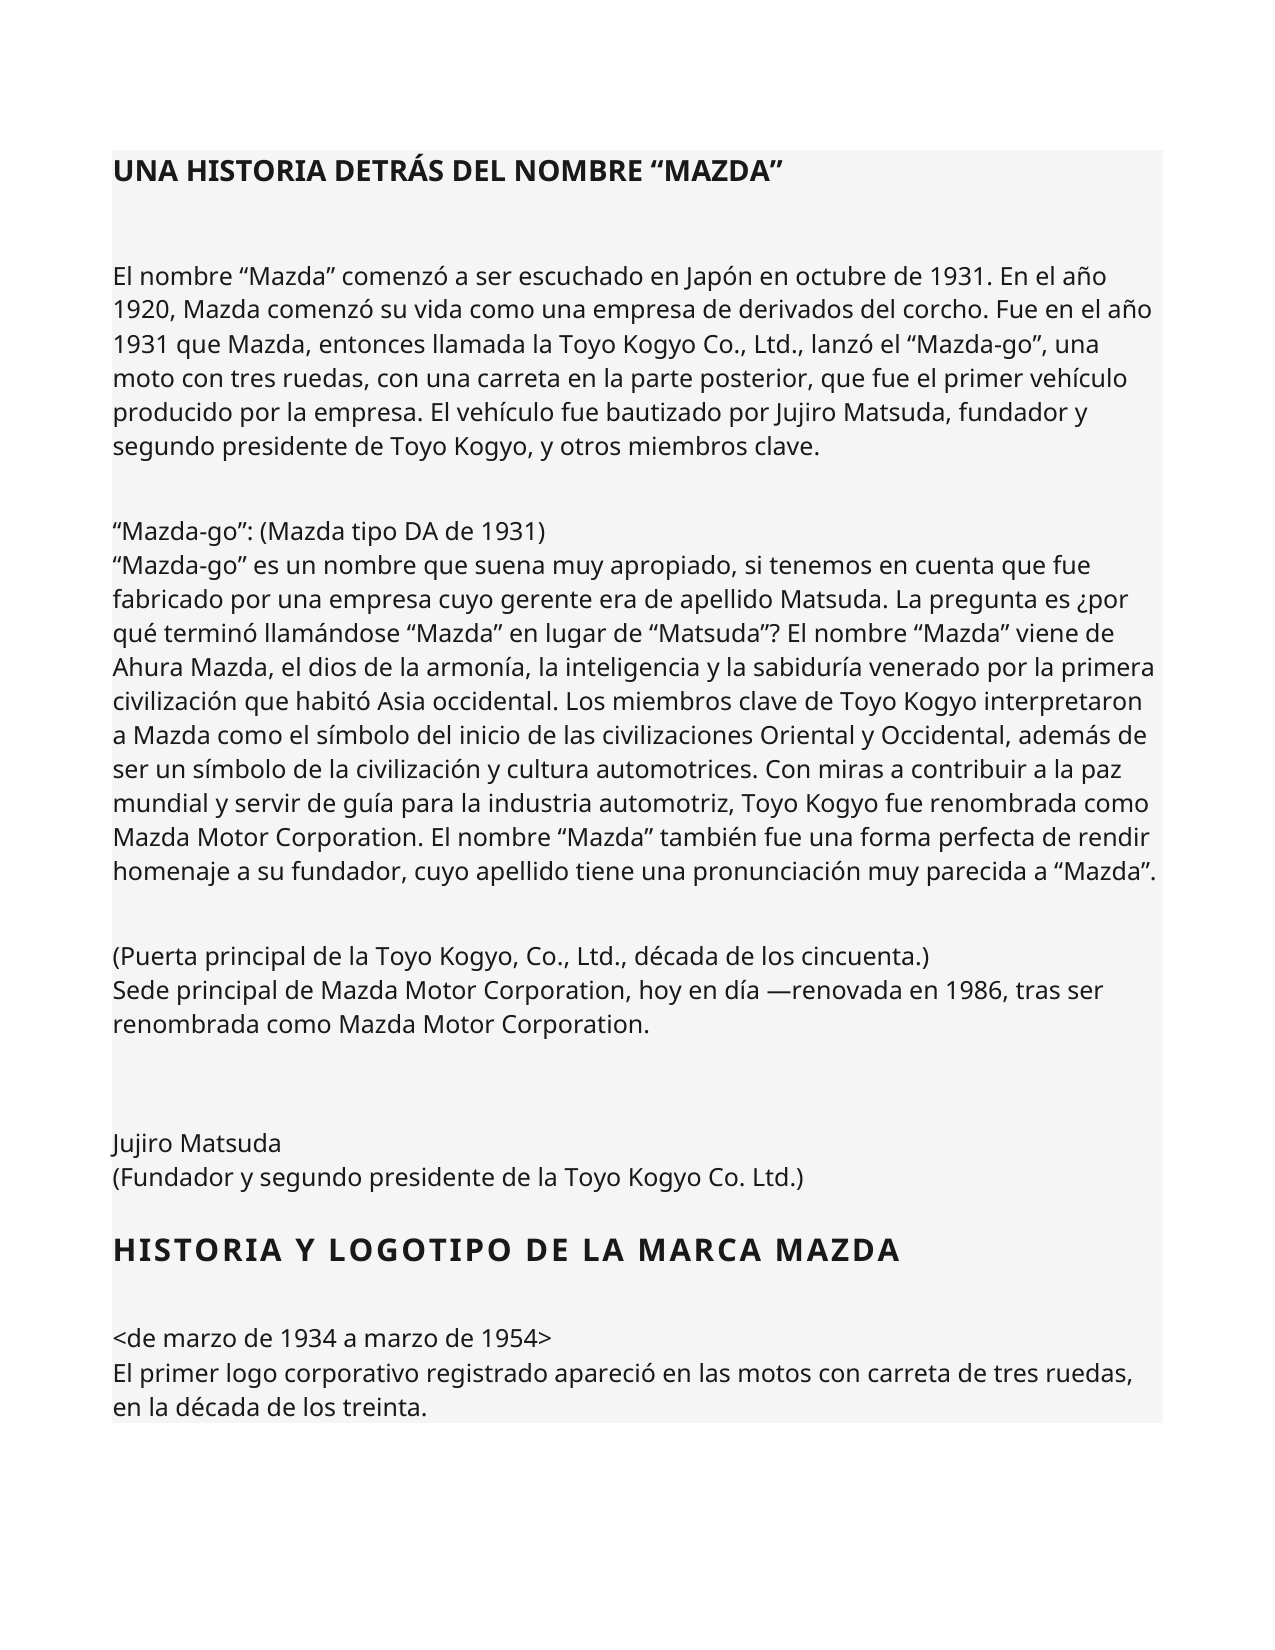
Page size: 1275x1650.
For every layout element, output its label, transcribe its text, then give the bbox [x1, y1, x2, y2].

subtitle UNA HISTORIA DETRÁS DEL NOMBRE “MAZDA” [112, 150, 1163, 190]
text Jujiro Matsuda [112, 1126, 1163, 1160]
text “Mazda-go”: (Mazda tipo DA de 1931) [112, 513, 1163, 547]
text (Puerta principal de la Toyo Kogyo, Co., Ltd., década de los cincuenta.) [112, 939, 1163, 973]
text (Fundador y segundo presidente de la Toyo Kogyo Co. Ltd.) [112, 1160, 1163, 1194]
text El nombre “Mazda” comenzó a ser escuchado en Japón en octubre de 1931. En el año 1920, Mazda comenzó su vida como una empresa de derivados del corcho. Fue en el año 1931 que Mazda, entonces llamada la Toyo Kogyo Co., Ltd., lanzó el “Mazda-go”, una moto con tres ruedas, con una carreta en la parte posterior, que fue el primer vehículo producido por la empresa. El vehículo fue bautizado por Jujiro Matsuda, fundador y segundo presidente de Toyo Kogyo, y otros miembros clave. [112, 258, 1163, 462]
text HISTORIA Y LOGOTIPO DE LA MARCA MAZDA [112, 1228, 1163, 1270]
text <de marzo de 1934 a marzo de 1954> [112, 1321, 1163, 1355]
text El primer logo corporativo registrado apareció en las motos con carreta de tres ruedas, en la década de los treinta. [112, 1355, 1163, 1423]
text Sede principal de Mazda Motor Corporation, hoy en día —renovada en 1986, tras ser renombrada como Mazda Motor Corporation. [112, 973, 1163, 1041]
text “Mazda-go” es un nombre que suena muy apropiado, si tenemos en cuenta que fue fabricado por una empresa cuyo gerente era de apellido Matsuda. La pregunta es ¿por qué terminó llamándose “Mazda” en lugar de “Matsuda”? El nombre “Mazda” viene de Ahura Mazda, el dios de la armonía, la inteligencia y la sabiduría venerado por la primera civilización que habitó Asia occidental. Los miembros clave de Toyo Kogyo interpretaron a Mazda como el símbolo del inicio de las civilizaciones Oriental y Occidental, además de ser un símbolo de la civilización y cultura automotrices. Con miras a contribuir a la paz mundial y servir de guía para la industria automotriz, Toyo Kogyo fue renombrada como Mazda Motor Corporation. El nombre “Mazda” también fue una forma perfecta de rendir homenaje a su fundador, cuyo apellido tiene una pronunciación muy parecida a “Mazda”. [112, 547, 1163, 888]
